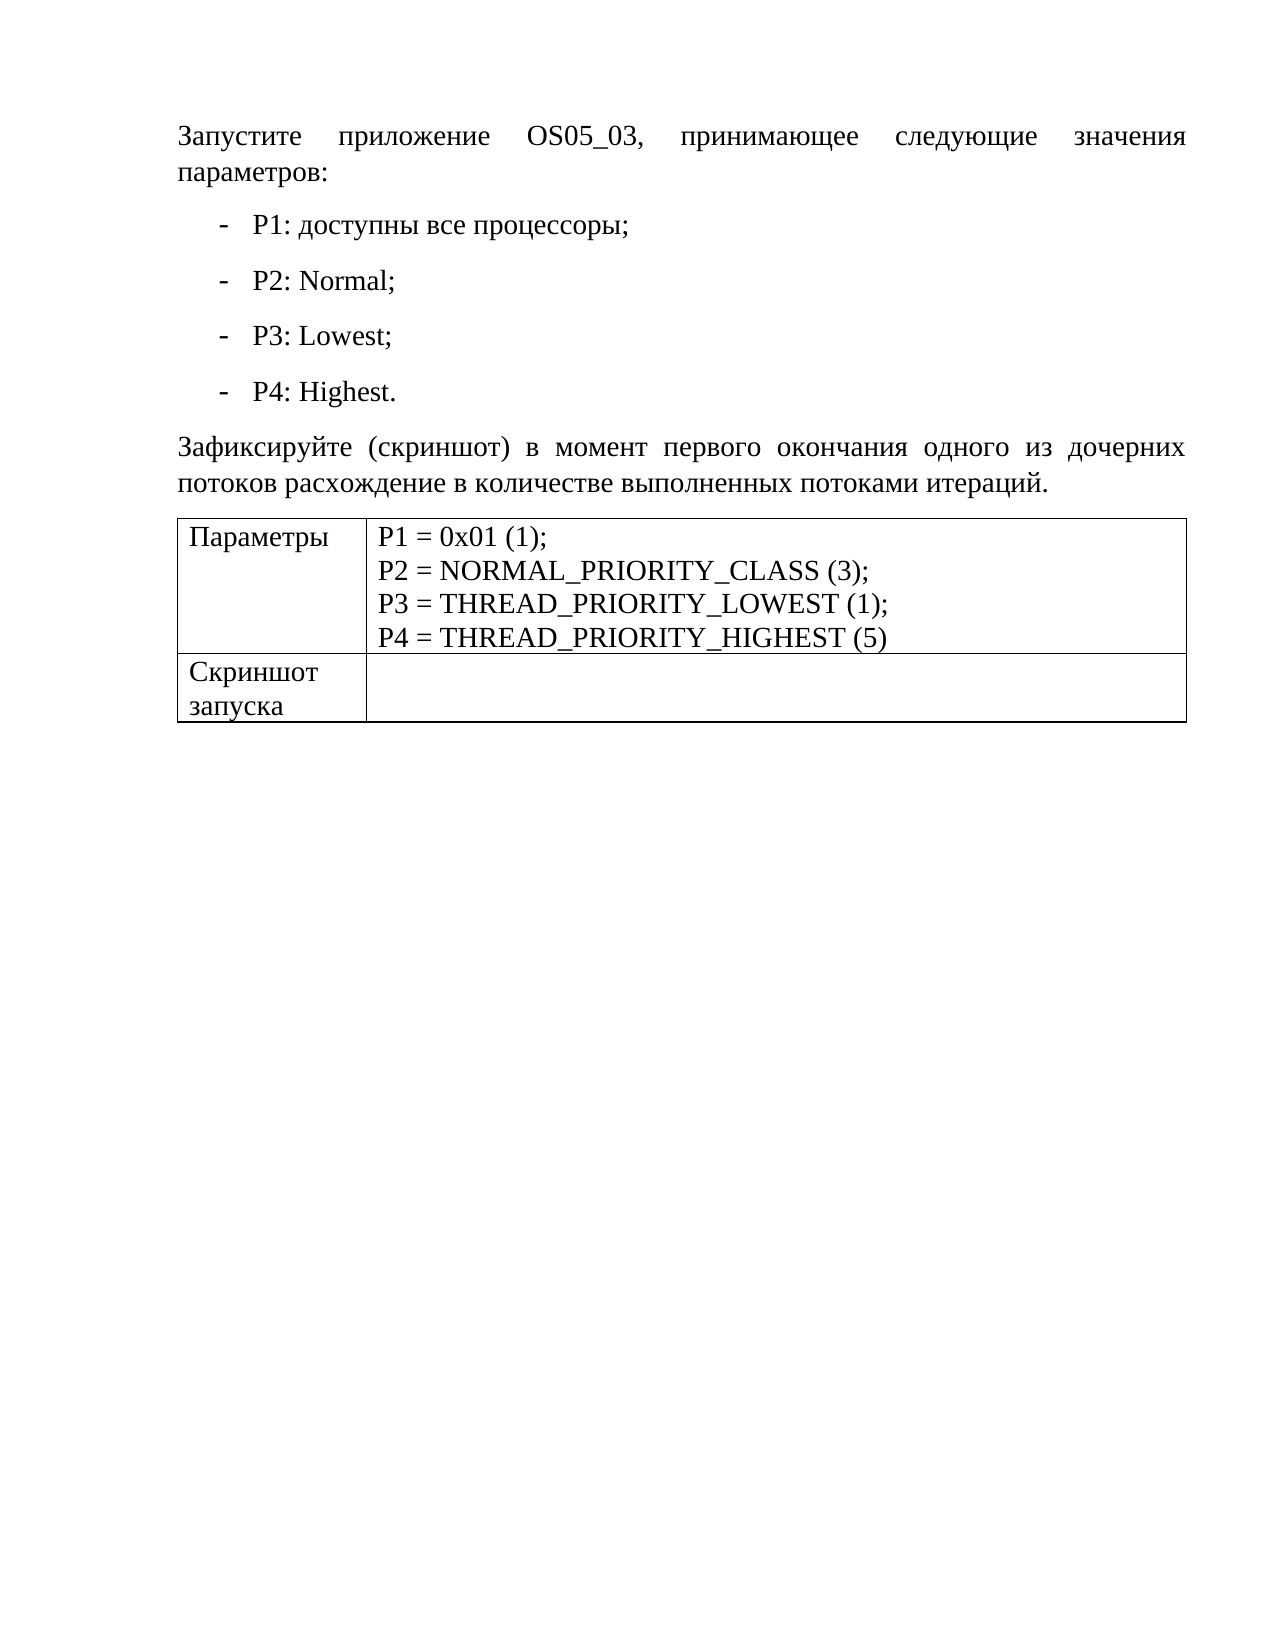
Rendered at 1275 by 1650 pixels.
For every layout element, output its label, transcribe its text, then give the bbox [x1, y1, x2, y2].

list P2: Normal; [215, 263, 1186, 299]
table_header Параметры [178, 519, 366, 653]
table_header P1 = 0x01 (1); P2 = NORMAL_PRIORITY_CLASS (3); P3 = THREAD_PRIORITY_LOWEST (1); P4 = THREAD_PRIORITY_HIGHEST (5) [367, 519, 1186, 653]
table_cell [367, 654, 1186, 721]
text Запустите приложение OS05_03, принимающее следующие значения параметров: [177, 118, 1186, 188]
text Зафиксируйте (скриншот) в момент первого окончания одного из дочерних потоков расхождение в количестве выполненных потоками итераций. [177, 429, 1186, 499]
list P1: доступны все процессоры; [215, 207, 1186, 243]
table_cell Скриншот запуска [178, 654, 366, 721]
list P4: Highest. [215, 374, 1186, 410]
list P3: Lowest; [215, 318, 1186, 354]
